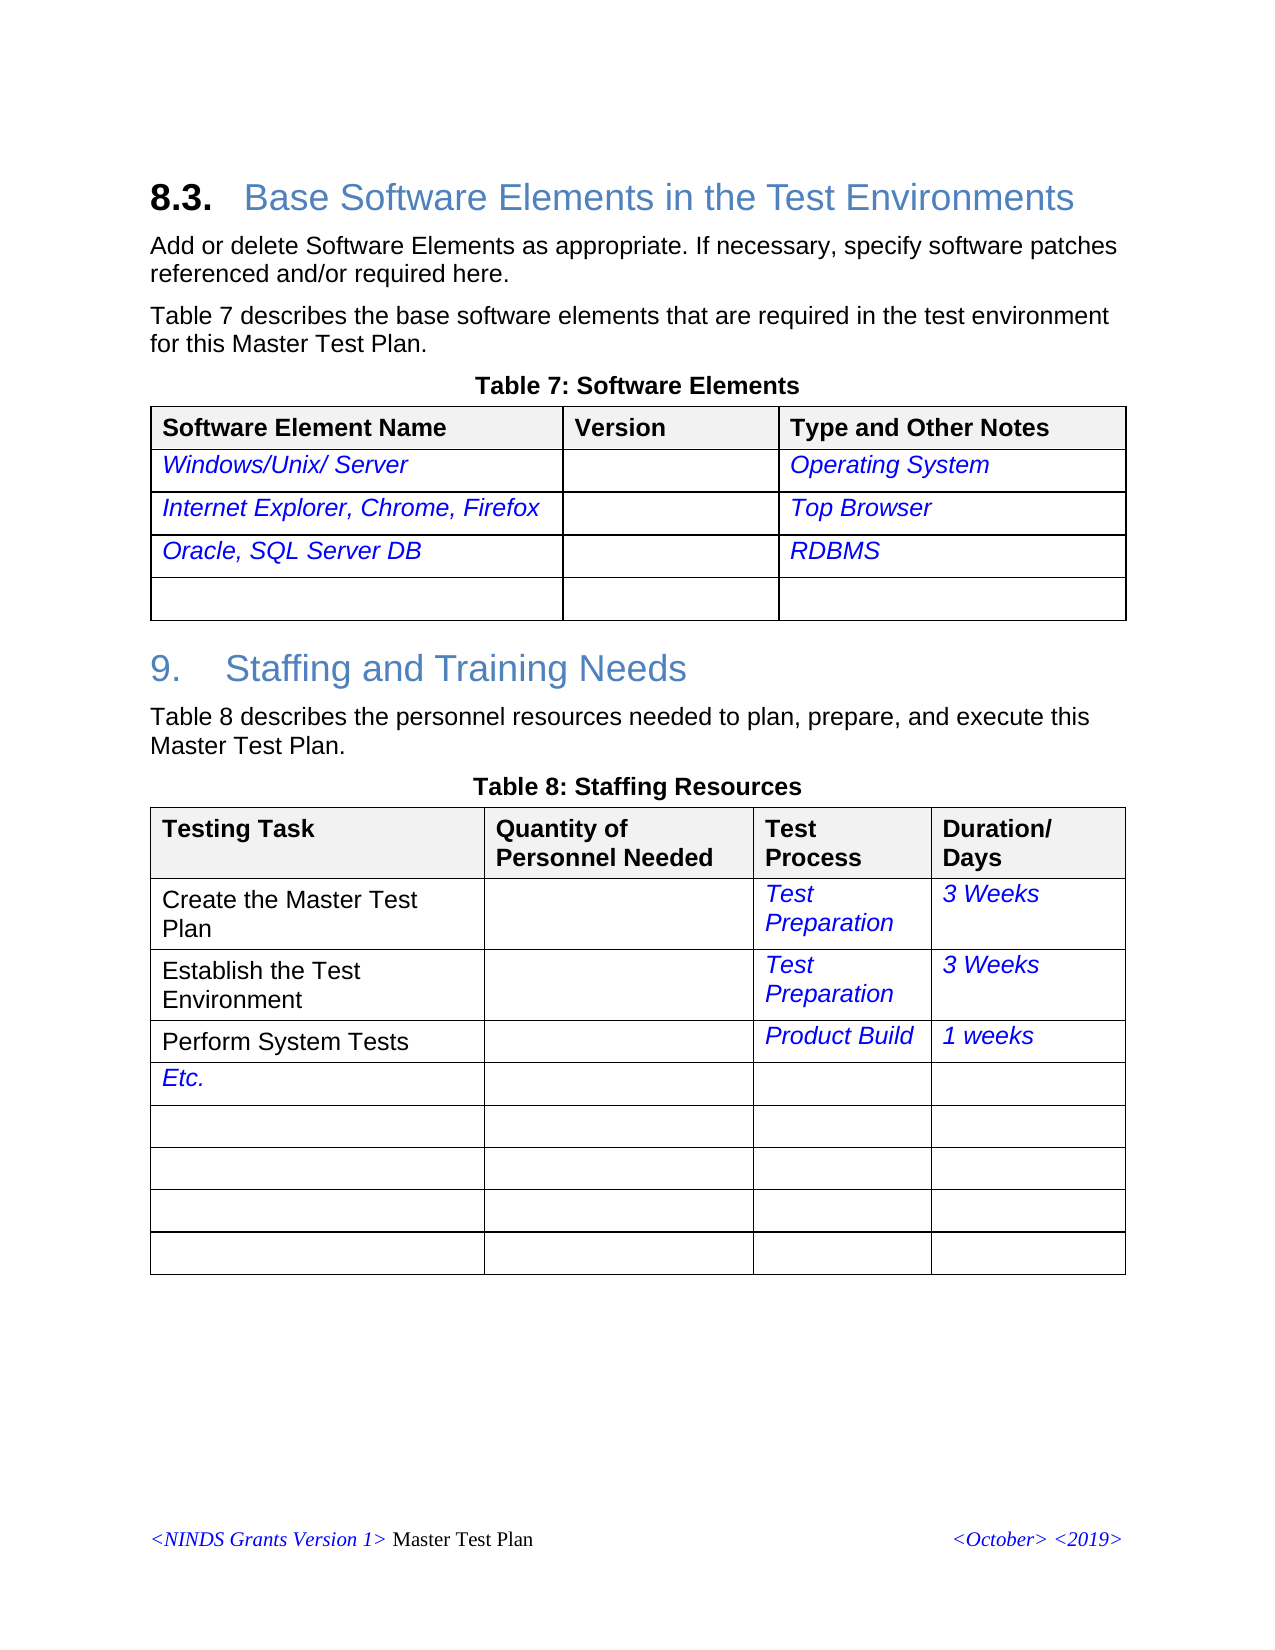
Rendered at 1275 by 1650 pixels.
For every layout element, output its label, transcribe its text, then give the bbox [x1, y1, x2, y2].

table_cell Test Preparation [754, 950, 931, 1020]
subtitle Base Software Elements in the Test Environments [150, 175, 1125, 218]
table_header Duration/ Days [932, 808, 1125, 878]
table_cell [485, 1148, 753, 1189]
table_cell 3 Weeks [932, 879, 1125, 949]
table_cell [932, 1063, 1125, 1104]
table_cell Test Preparation [754, 879, 931, 949]
table_cell Etc. [151, 1063, 484, 1104]
table_header Version [564, 407, 778, 448]
table_cell [151, 1190, 484, 1231]
text Table 8 describes the personnel resources needed to plan, prepare, and execute this Master Test Plan. [150, 702, 1125, 759]
table_cell [754, 1148, 931, 1189]
table_cell RDBMS [780, 536, 1125, 577]
subtitle Staffing and Training Needs [150, 646, 1125, 689]
table_cell [564, 536, 778, 577]
text Add or delete Software Elements as appropriate. If necessary, specify software patches referenced and/or required here. [150, 231, 1125, 288]
table_cell [754, 1106, 931, 1147]
table_cell Perform System Tests [151, 1021, 484, 1062]
table_cell 3 Weeks [932, 950, 1125, 1020]
table_cell [932, 1190, 1125, 1231]
table_cell 1 weeks [932, 1021, 1125, 1062]
table_cell [754, 1190, 931, 1231]
table_header Quantity of Personnel Needed [485, 808, 753, 878]
table_cell [564, 493, 778, 534]
table_cell Internet Explorer, Chrome, Firefox [152, 493, 562, 534]
table_header Testing Task [151, 808, 484, 878]
text Table 7: Software Elements [150, 371, 1125, 399]
table_cell [932, 1148, 1125, 1189]
table_cell [564, 578, 778, 620]
table_cell [932, 1106, 1125, 1147]
table_cell [151, 1148, 484, 1189]
table_cell [754, 1063, 931, 1104]
table_cell Windows/Unix/ Server [152, 450, 562, 491]
table_cell [564, 450, 778, 491]
table_cell [151, 1106, 484, 1147]
table_cell Operating System [780, 450, 1125, 491]
table_cell Oracle, SQL Server DB [152, 536, 562, 577]
table_cell Establish the Test Environment [151, 950, 484, 1020]
table_header Test Process [754, 808, 931, 878]
table_cell [485, 1063, 753, 1104]
table_cell [485, 879, 753, 949]
table_header Software Element Name [152, 407, 562, 448]
table_cell [754, 1233, 931, 1274]
table_cell [485, 1190, 753, 1231]
table_cell [151, 1233, 484, 1274]
text Table 7 describes the base software elements that are required in the test environment for this Master Test Plan. [150, 301, 1125, 358]
table_cell [932, 1233, 1125, 1274]
table_cell Create the Master Test Plan [151, 879, 484, 949]
table_cell [485, 1233, 753, 1274]
table_cell [485, 950, 753, 1020]
table_cell Top Browser [780, 493, 1125, 534]
table_cell [485, 1106, 753, 1147]
table_cell [780, 578, 1125, 620]
table_cell Product Build [754, 1021, 931, 1062]
table_header Type and Other Notes [780, 407, 1125, 448]
table_cell [152, 578, 562, 620]
table_cell [485, 1021, 753, 1062]
text Table 8: Staffing Resources [150, 772, 1125, 801]
